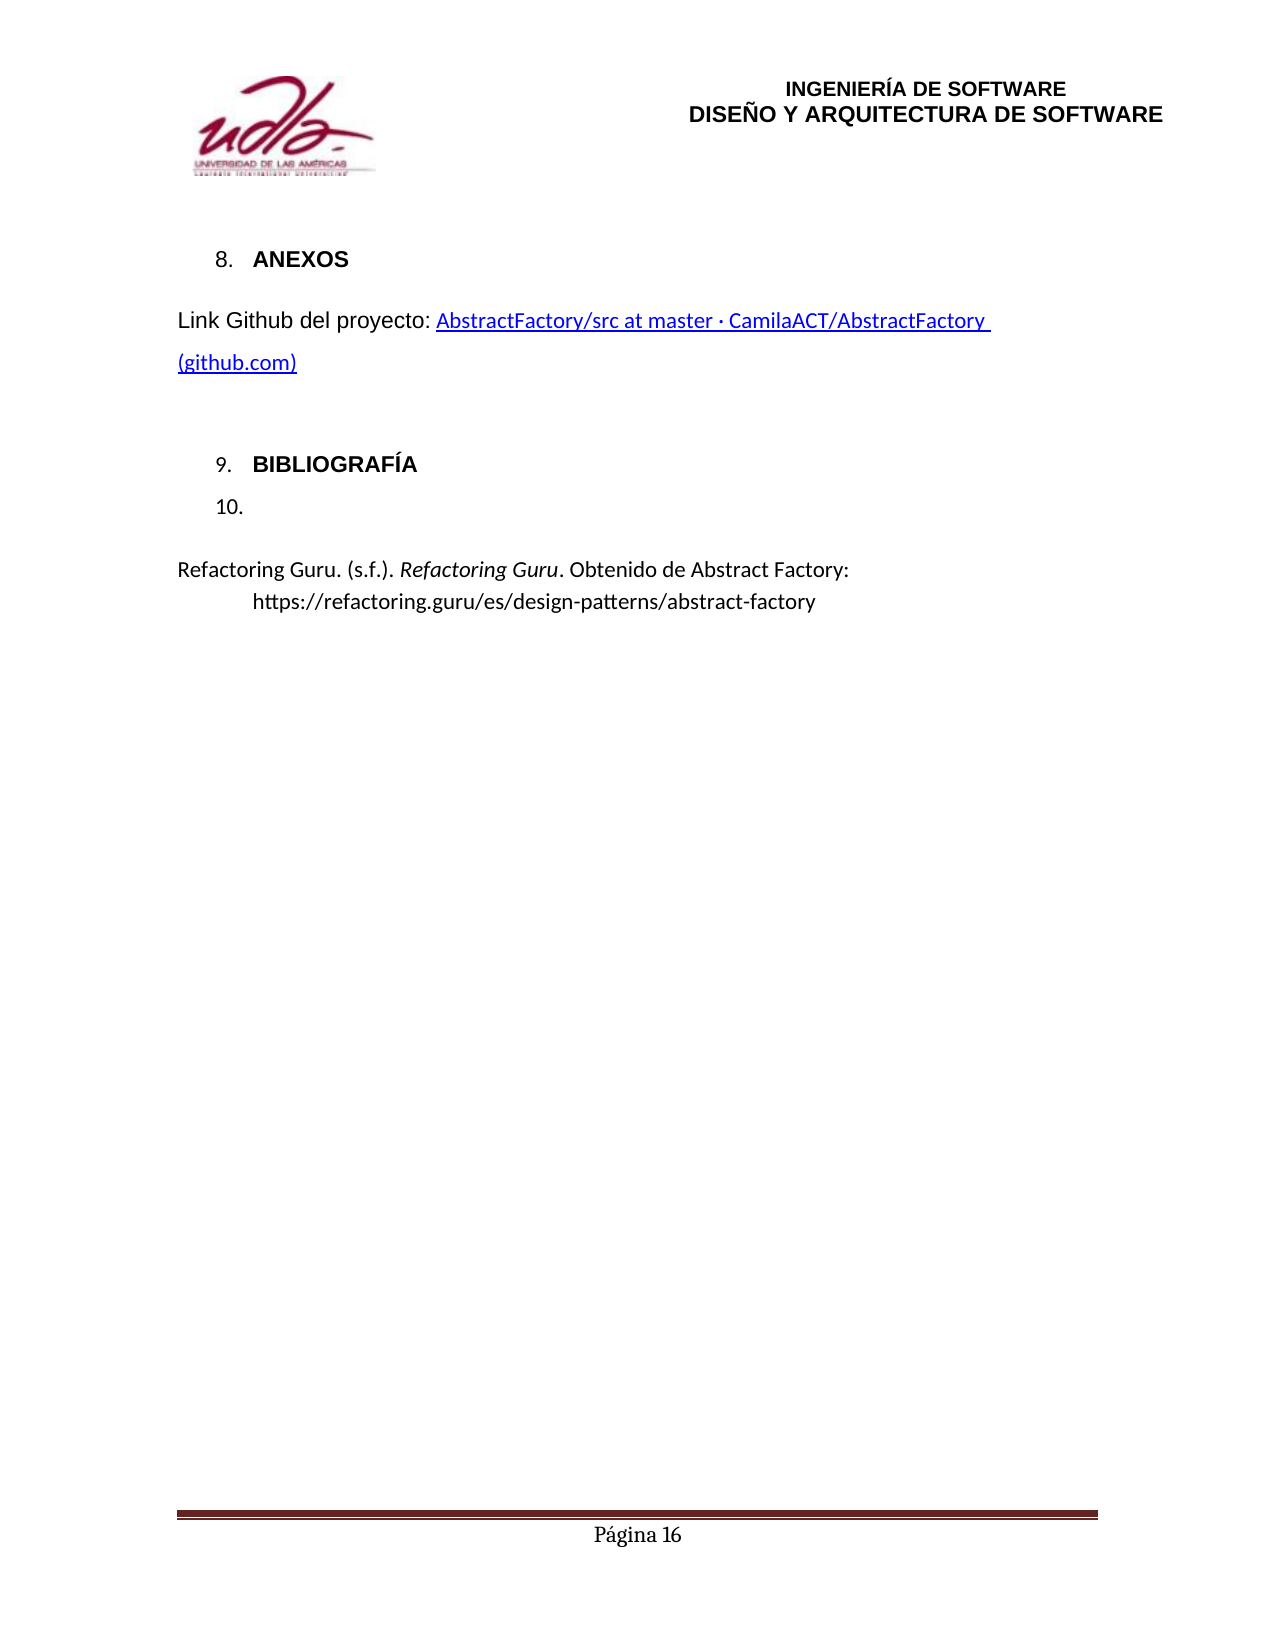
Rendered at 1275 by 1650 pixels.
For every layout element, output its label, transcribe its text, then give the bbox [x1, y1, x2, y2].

list BIBLIOGRAFÍA [215, 450, 1098, 478]
text Link Github del proyecto: AbstractFactory/src at master · CamilaACT/AbstractFactory (github.com) [177, 306, 1098, 376]
list ANEXOS [215, 246, 1098, 272]
picture [192, 76, 376, 176]
